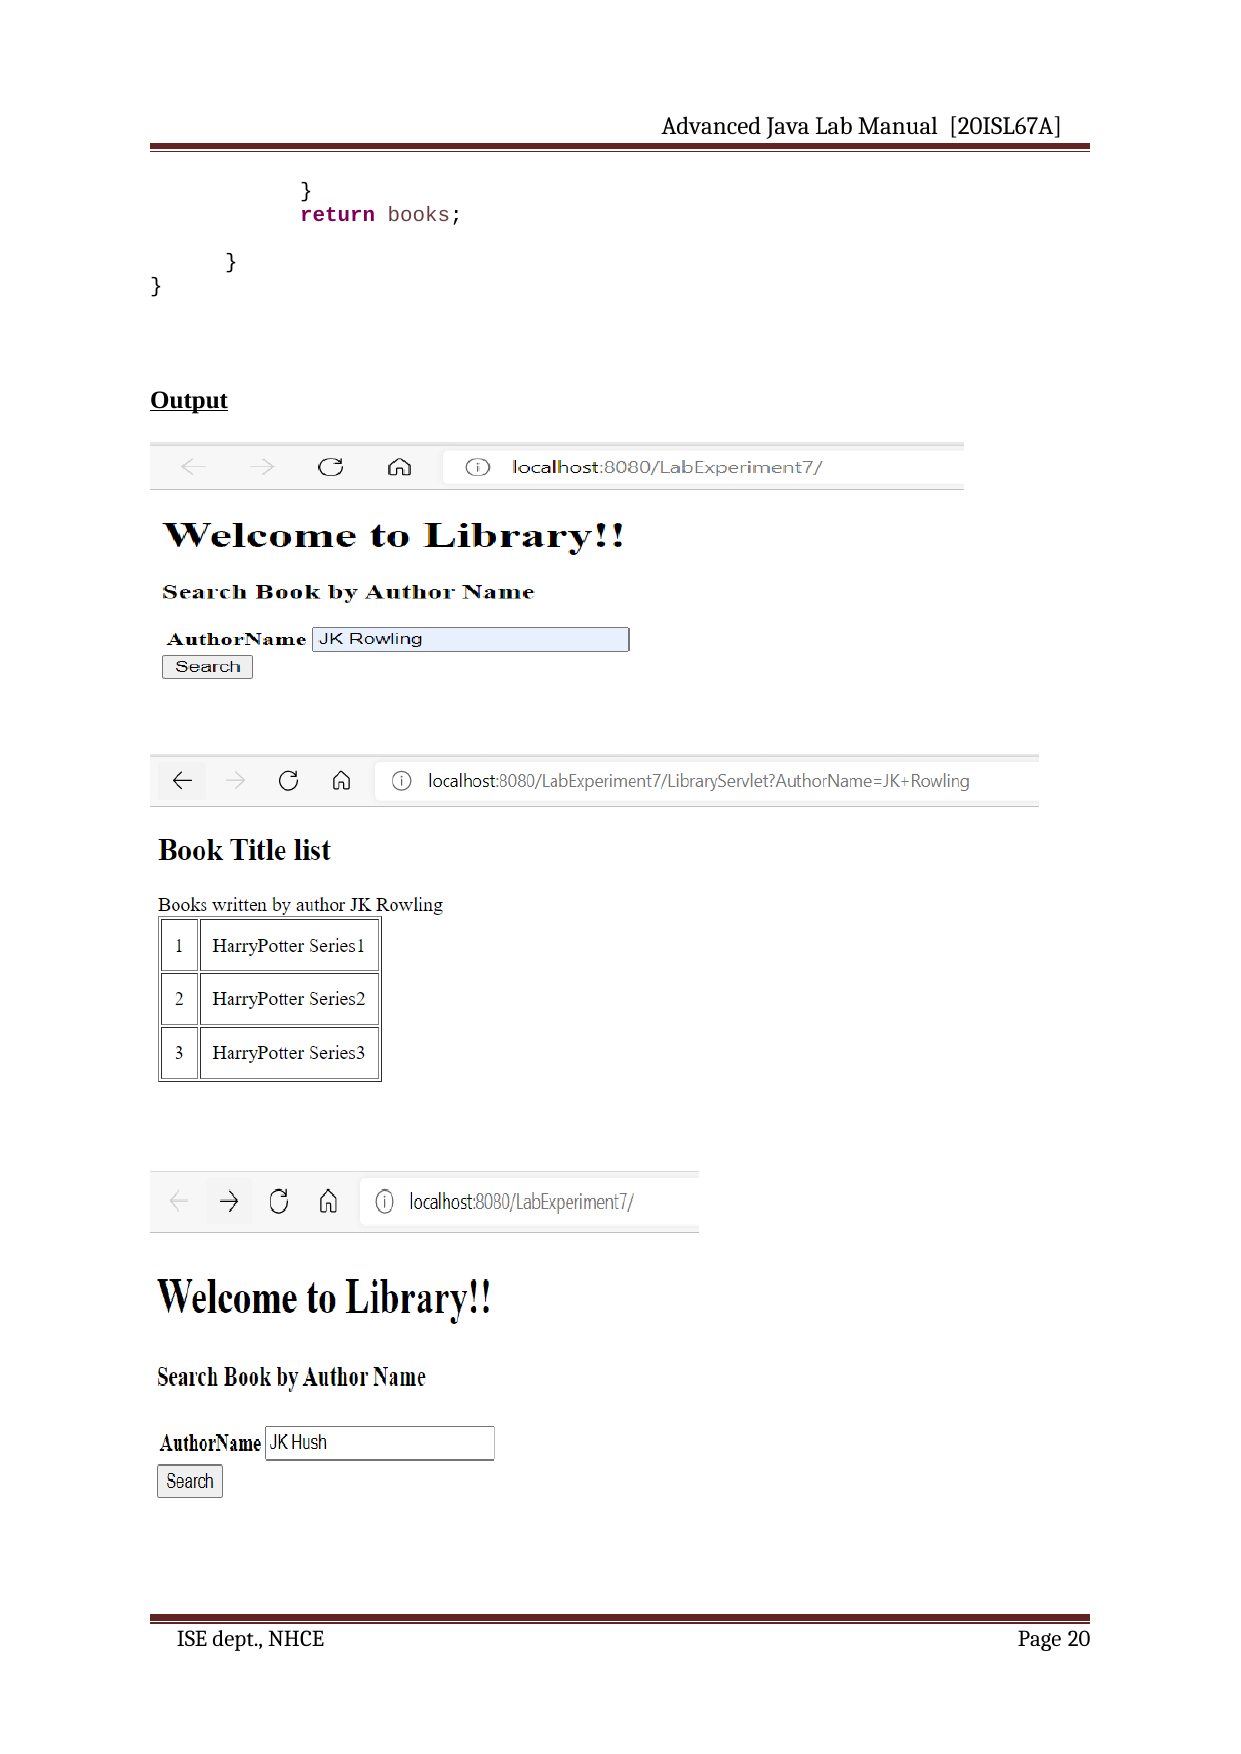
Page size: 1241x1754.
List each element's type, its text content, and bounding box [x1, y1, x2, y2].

picture [150, 442, 964, 698]
text } [150, 251, 1090, 275]
picture [150, 754, 1039, 1114]
text } [150, 180, 1090, 204]
picture [150, 1171, 699, 1525]
list Output [150, 385, 1090, 413]
text } [150, 275, 1090, 298]
text return books; [150, 204, 1090, 228]
